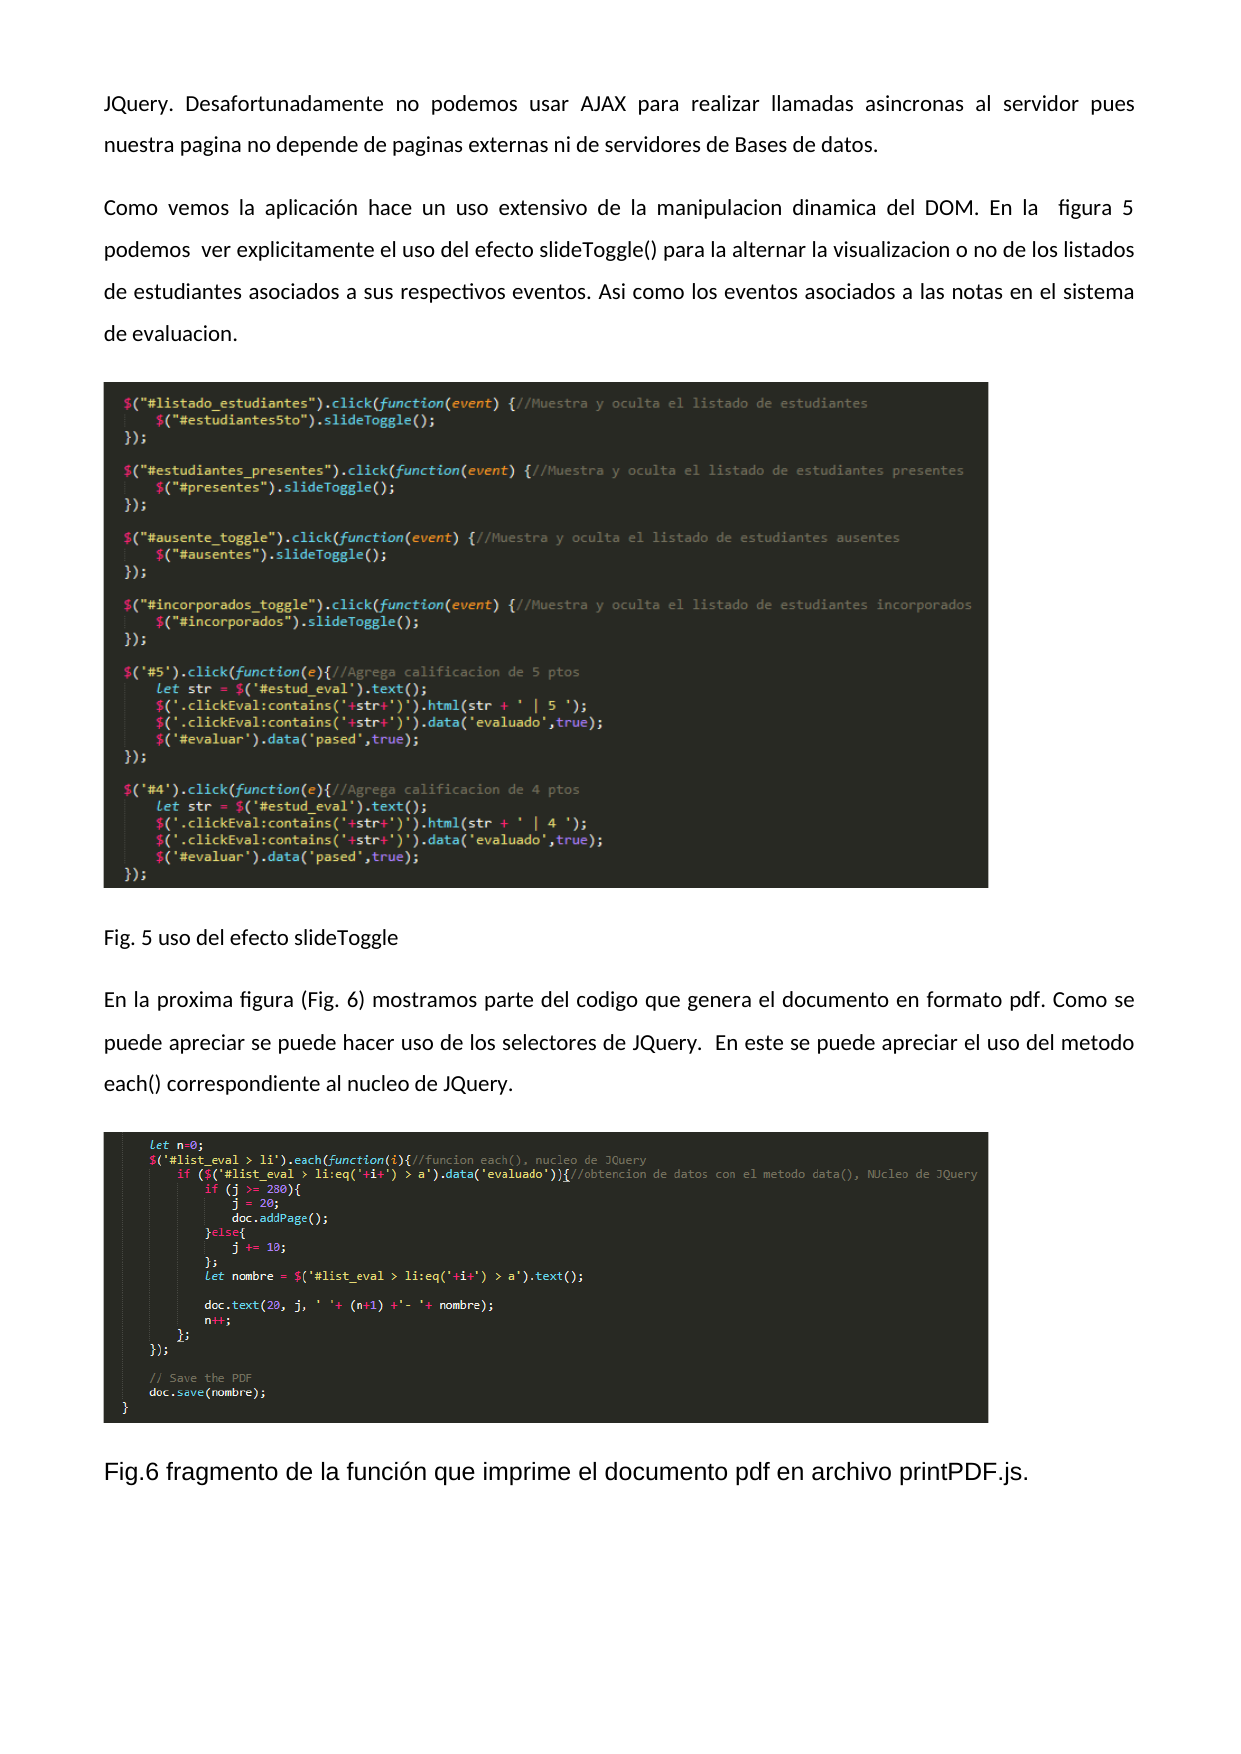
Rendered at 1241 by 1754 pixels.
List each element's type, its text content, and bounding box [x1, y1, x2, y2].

picture [103, 1132, 989, 1423]
text Fig. 5 uso del efecto slideToggle [103, 923, 1137, 951]
text En la proxima figura (Fig. 6) mostramos parte del codigo que genera el documento en formato pdf. Como se puede apreciar se puede hacer uso de los selectores de JQuery. En este se puede apreciar el uso del metodo each() correspondiente al nucleo de JQuery. [103, 986, 1137, 1098]
text Como vemos la aplicación hace un uso extensivo de la manipulacion dinamica del DOM. En la figura 5 podemos ver explicitamente el uso del efecto slideToggle() para la alternar la visualizacion o no de los listados de estudiantes asociados a sus respectivos eventos. Asi como los eventos asociados a las notas en el sistema de evaluacion. [103, 193, 1137, 347]
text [103, 89, 1137, 159]
picture [103, 382, 989, 888]
text Fig.6 fragmento de la función que imprime el documento pdf en archivo printPDF.js. [103, 1457, 1137, 1486]
